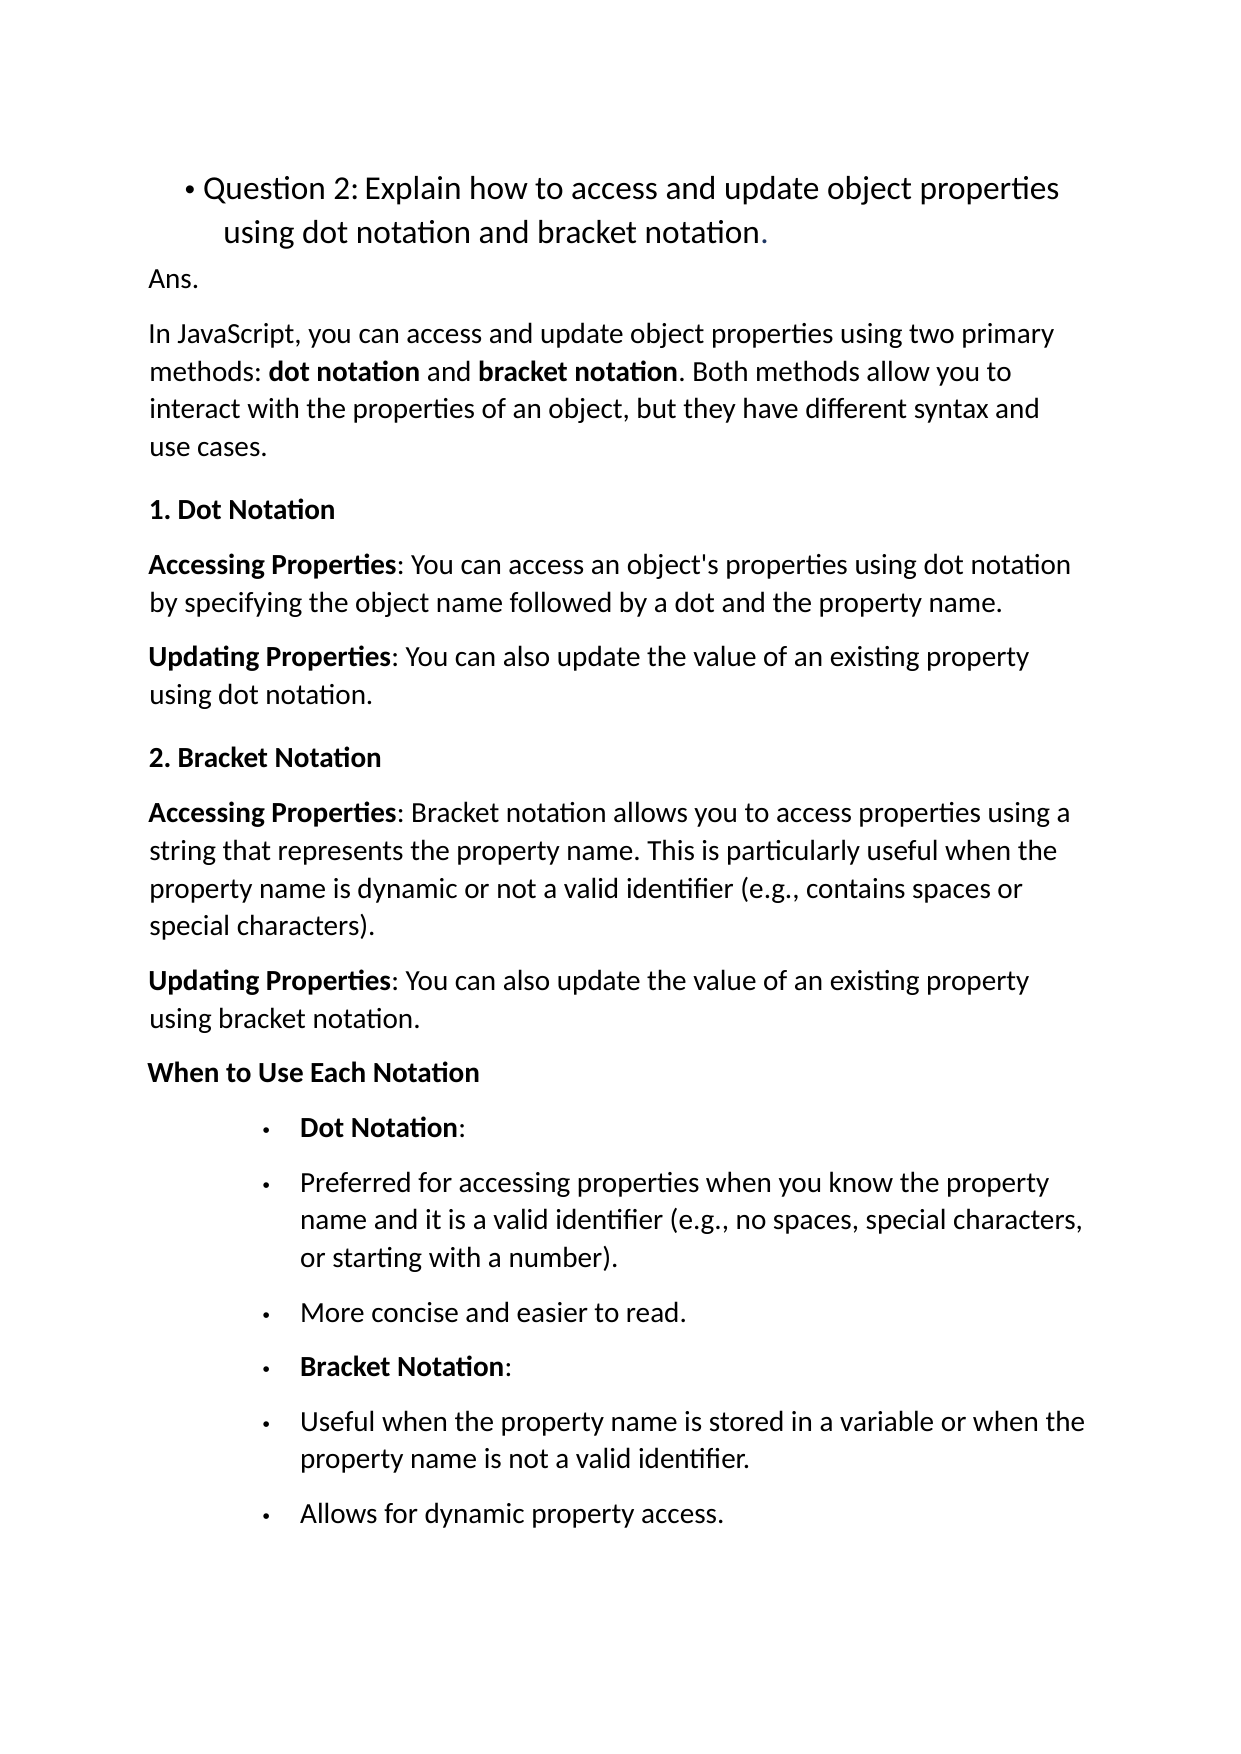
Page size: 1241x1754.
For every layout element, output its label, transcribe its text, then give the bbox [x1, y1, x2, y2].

list Dot Notation [148, 491, 1087, 527]
text Ans. [148, 261, 1087, 296]
text • Question 2: Explain how to access and update object properties using dot notation and bracket notation. [184, 167, 1087, 252]
text Updating Properties: You can also update the value of an existing property using dot notation. [148, 638, 1087, 711]
text Accessing Properties: Bracket notation allows you to access properties using a string that represents the property name. This is particularly useful when the property name is dynamic or not a valid identifier (e.g., contains spaces or special characters). [148, 794, 1087, 943]
text Updating Properties: You can also update the value of an existing property using bracket notation. [148, 962, 1087, 1035]
list More concise and easier to read. [262, 1294, 1087, 1329]
list Useful when the property name is stored in a variable or when the property name is not a valid identifier. [262, 1403, 1087, 1476]
list Bracket Notation: [262, 1348, 1087, 1384]
list Dot Notation: [262, 1109, 1087, 1144]
list Preferred for accessing properties when you know the property name and it is a valid identifier (e.g., no spaces, special characters, or starting with a number). [262, 1164, 1087, 1275]
text When to Use Each Notation [147, 1054, 1087, 1090]
list Bracket Notation [148, 739, 1087, 775]
text In JavaScript, you can access and update object properties using two primary methods: dot notation and bracket notation. Both methods allow you to interact with the properties of an object, but they have different syntax and use cases. [148, 315, 1087, 464]
list Allows for dynamic property access. [262, 1495, 1087, 1531]
text Accessing Properties: You can access an object's properties using dot notation by specifying the object name followed by a dot and the property name. [148, 546, 1087, 619]
